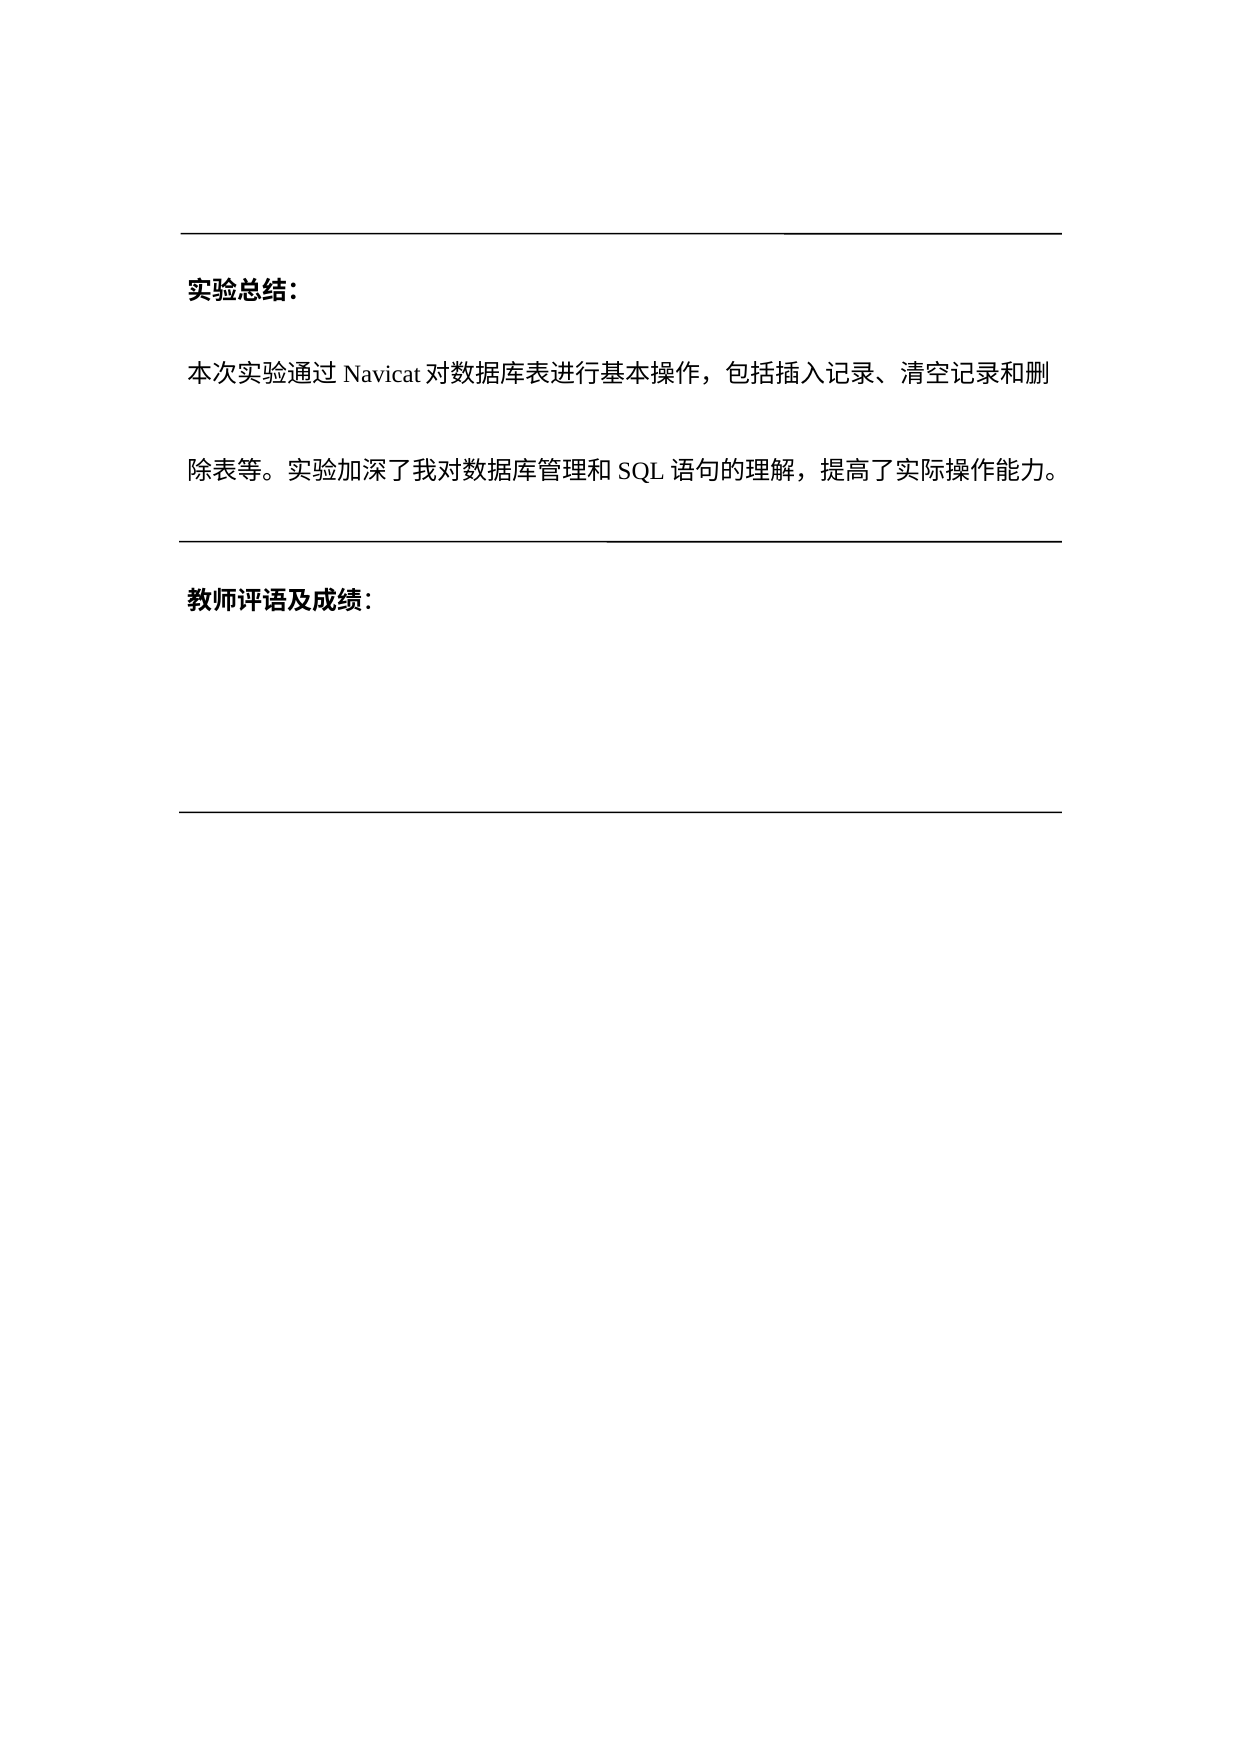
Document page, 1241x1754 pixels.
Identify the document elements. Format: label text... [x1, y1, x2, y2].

text 实验总结： [187, 256, 1053, 321]
text 本次实验通过Navicat对数据库表进行基本操作，包括插入记录、清空记录和删除表等。实验加深了我对数据库管理和SQL语句的理解，提高了实际操作能力。 [187, 339, 1053, 501]
text 教师评语及成绩： [187, 566, 1053, 631]
